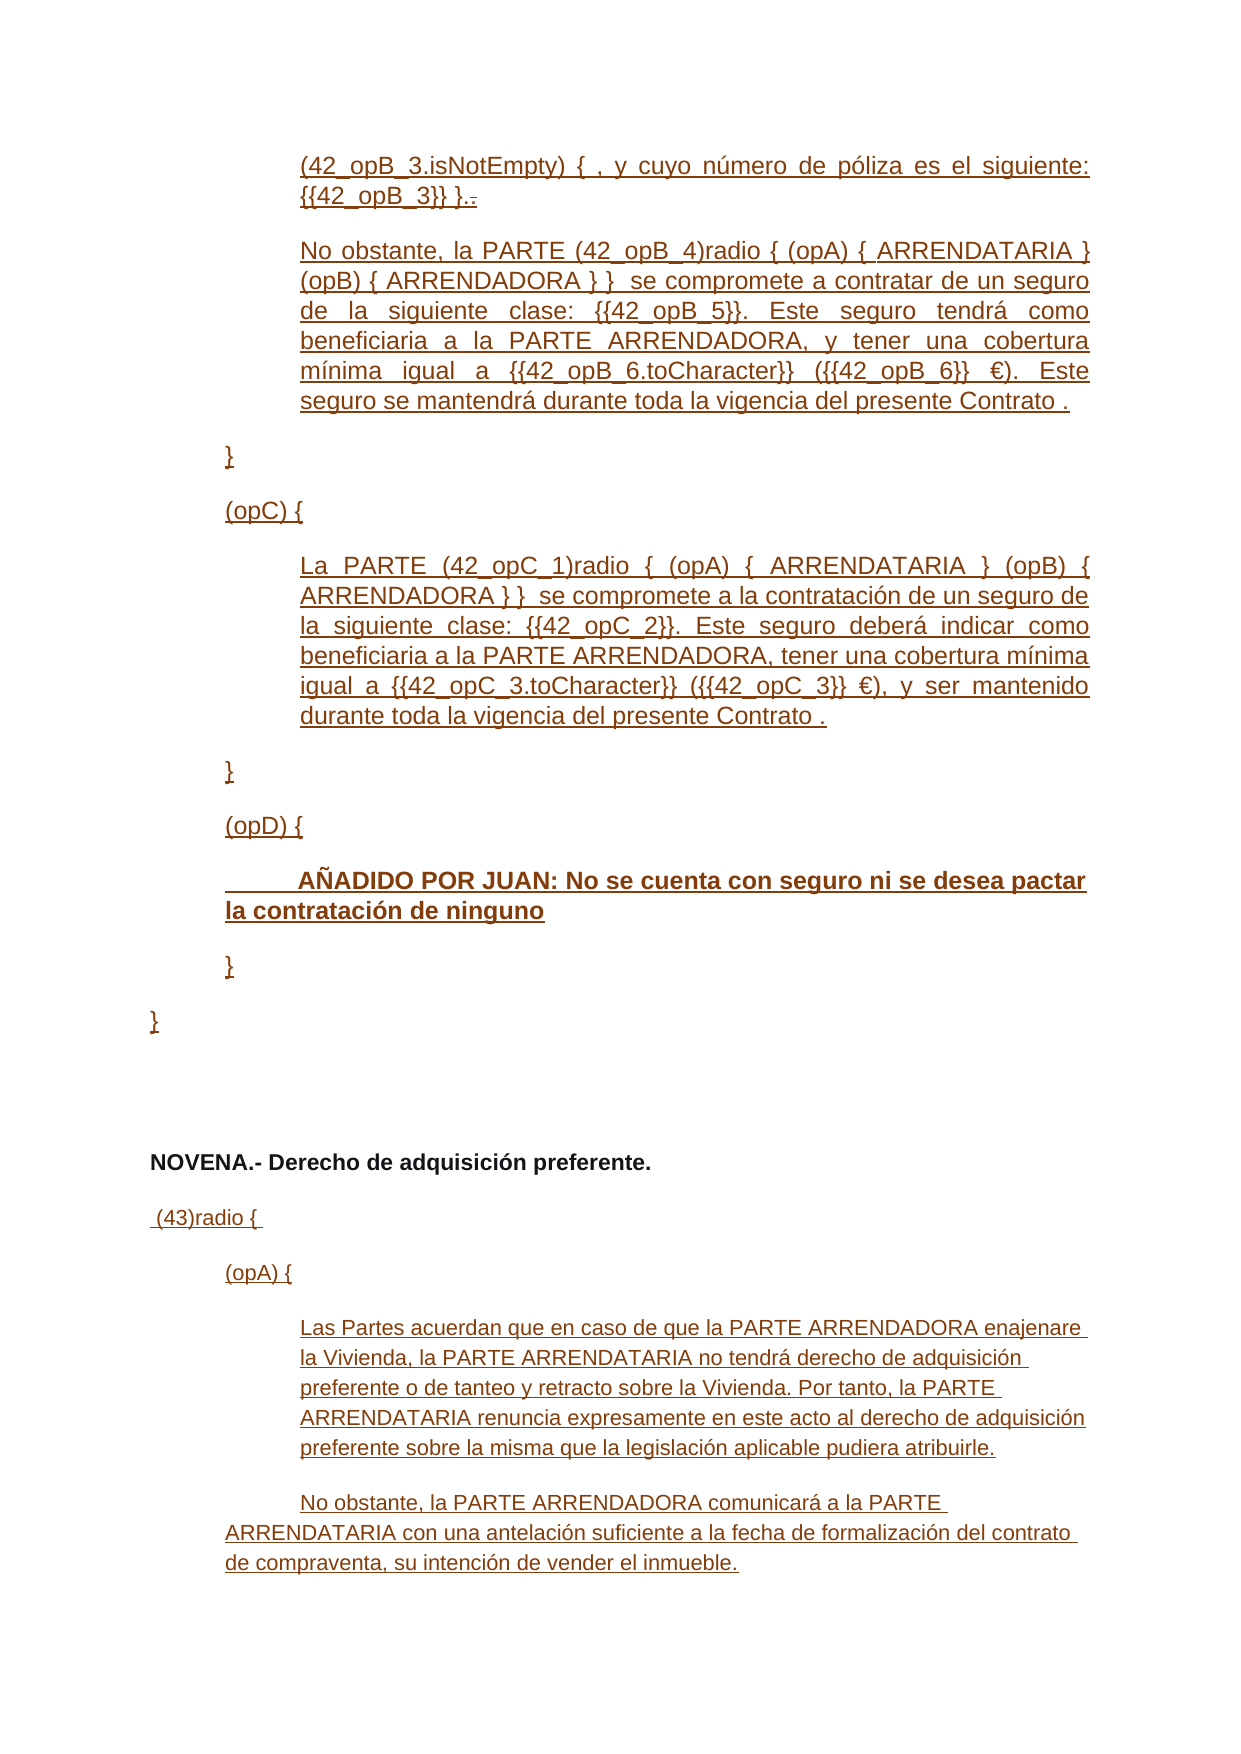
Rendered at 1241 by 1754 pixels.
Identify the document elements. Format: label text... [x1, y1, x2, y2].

text NOVENA.- Derecho de adquisición preferente. [150, 1115, 1090, 1175]
text La PARTE (42_opC_1)radio { (opA) { ARRENDATARIA } (opB) { ARRENDADORA } } se compromete a la contratación de un seguro de la siguiente clase: {{42_opC_2}}. Este seguro deberá indicar como beneficiaria a la PARTE ARRENDADORA, tener una cobertura mínima igual a {{42_opC_3.toCharacter}} ({{42_opC_3}} €), y ser mantenido durante toda la vigencia del presente Contrato . [300, 698, 1090, 730]
text La PARTE (42_opC_1)radio { (opA) { ARRENDATARIA } (opB) { ARRENDADORA } } se compromete a la contratación de un seguro de la siguiente clase: {{42_opC_2}}. Este seguro deberá indicar como beneficiaria a la PARTE ARRENDADORA, tener una cobertura mínima igual a {{42_opC_3.toCharacter}} ({{42_opC_3}} €), y ser mantenido durante toda la vigencia del presente Contrato . [300, 578, 1090, 636]
text } [225, 440, 1090, 470]
text No obstante, la PARTE ARRENDADORA comunicará a la PARTE ARRENDATARIA con una antelación suficiente a la fecha de formalización del contrato de compraventa, su intención de vender el inmueble. [225, 1485, 1090, 1575]
text (opD) { [225, 810, 1090, 840]
text } [150, 1005, 1090, 1035]
text (opA) { [225, 1255, 1090, 1285]
text } [225, 755, 1090, 785]
text Las Partes acuerdan que en caso de que la PARTE ARRENDADORA enajenare la Vivienda, la PARTE ARRENDATARIA no tendrá derecho de adquisición preferente o de tanteo y retracto sobre la Vivienda. Por tanto, la PARTE ARRENDATARIA renuncia expresamente en este acto al derecho de adquisición preferente sobre la misma que la legislación aplicable pudiera atribuirle. [300, 1310, 1090, 1460]
text La PARTE (42_opC_1)radio { (opA) { ARRENDATARIA } (opB) { ARRENDADORA } } se compromete a la contratación de un seguro de la siguiente clase: {{42_opC_2}}. Este seguro deberá indicar como beneficiaria a la PARTE ARRENDADORA, tener una cobertura mínima igual a {{42_opC_3.toCharacter}} ({{42_opC_3}} €), y ser mantenido durante toda la vigencia del presente Contrato . [300, 668, 1090, 696]
text No obstante, la PARTE (42_opB_4)radio { (opA) { ARRENDATARIA } (opB) { ARRENDADORA } } se compromete a contratar de un seguro de la siguiente clase: {{42_opB_5}}. Este seguro tendrá como beneficiaria a la PARTE ARRENDADORA, y tener una cobertura mínima igual a {{42_opB_6.toCharacter}} ({{42_opB_6}} €). Este seguro se mantendrá durante toda la vigencia del presente Contrato . [300, 262, 1090, 291]
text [300, 150, 1090, 176]
text (opC) { [225, 495, 1090, 525]
text La PARTE (42_opC_1)radio { (opA) { ARRENDATARIA } (opB) { ARRENDADORA } } se compromete a la contratación de un seguro de la siguiente clase: {{42_opC_2}}. Este seguro deberá indicar como beneficiaria a la PARTE ARRENDADORA, tener una cobertura mínima igual a {{42_opC_3.toCharacter}} ({{42_opC_3}} €), y ser mantenido durante toda la vigencia del presente Contrato . [300, 638, 1090, 666]
text } [225, 950, 1090, 980]
text AÑADIDO POR JUAN: No se cuenta con seguro ni se desea pactar la contratación de ninguno [225, 865, 1090, 925]
text No obstante, la PARTE (42_opB_4)radio { (opA) { ARRENDATARIA } (opB) { ARRENDADORA } } se compromete a contratar de un seguro de la siguiente clase: {{42_opB_5}}. Este seguro tendrá como beneficiaria a la PARTE ARRENDADORA, y tener una cobertura mínima igual a {{42_opB_6.toCharacter}} ({{42_opB_6}} €). Este seguro se mantendrá durante toda la vigencia del presente Contrato . [300, 383, 1090, 415]
text (43)radio { [150, 1200, 1090, 1230]
